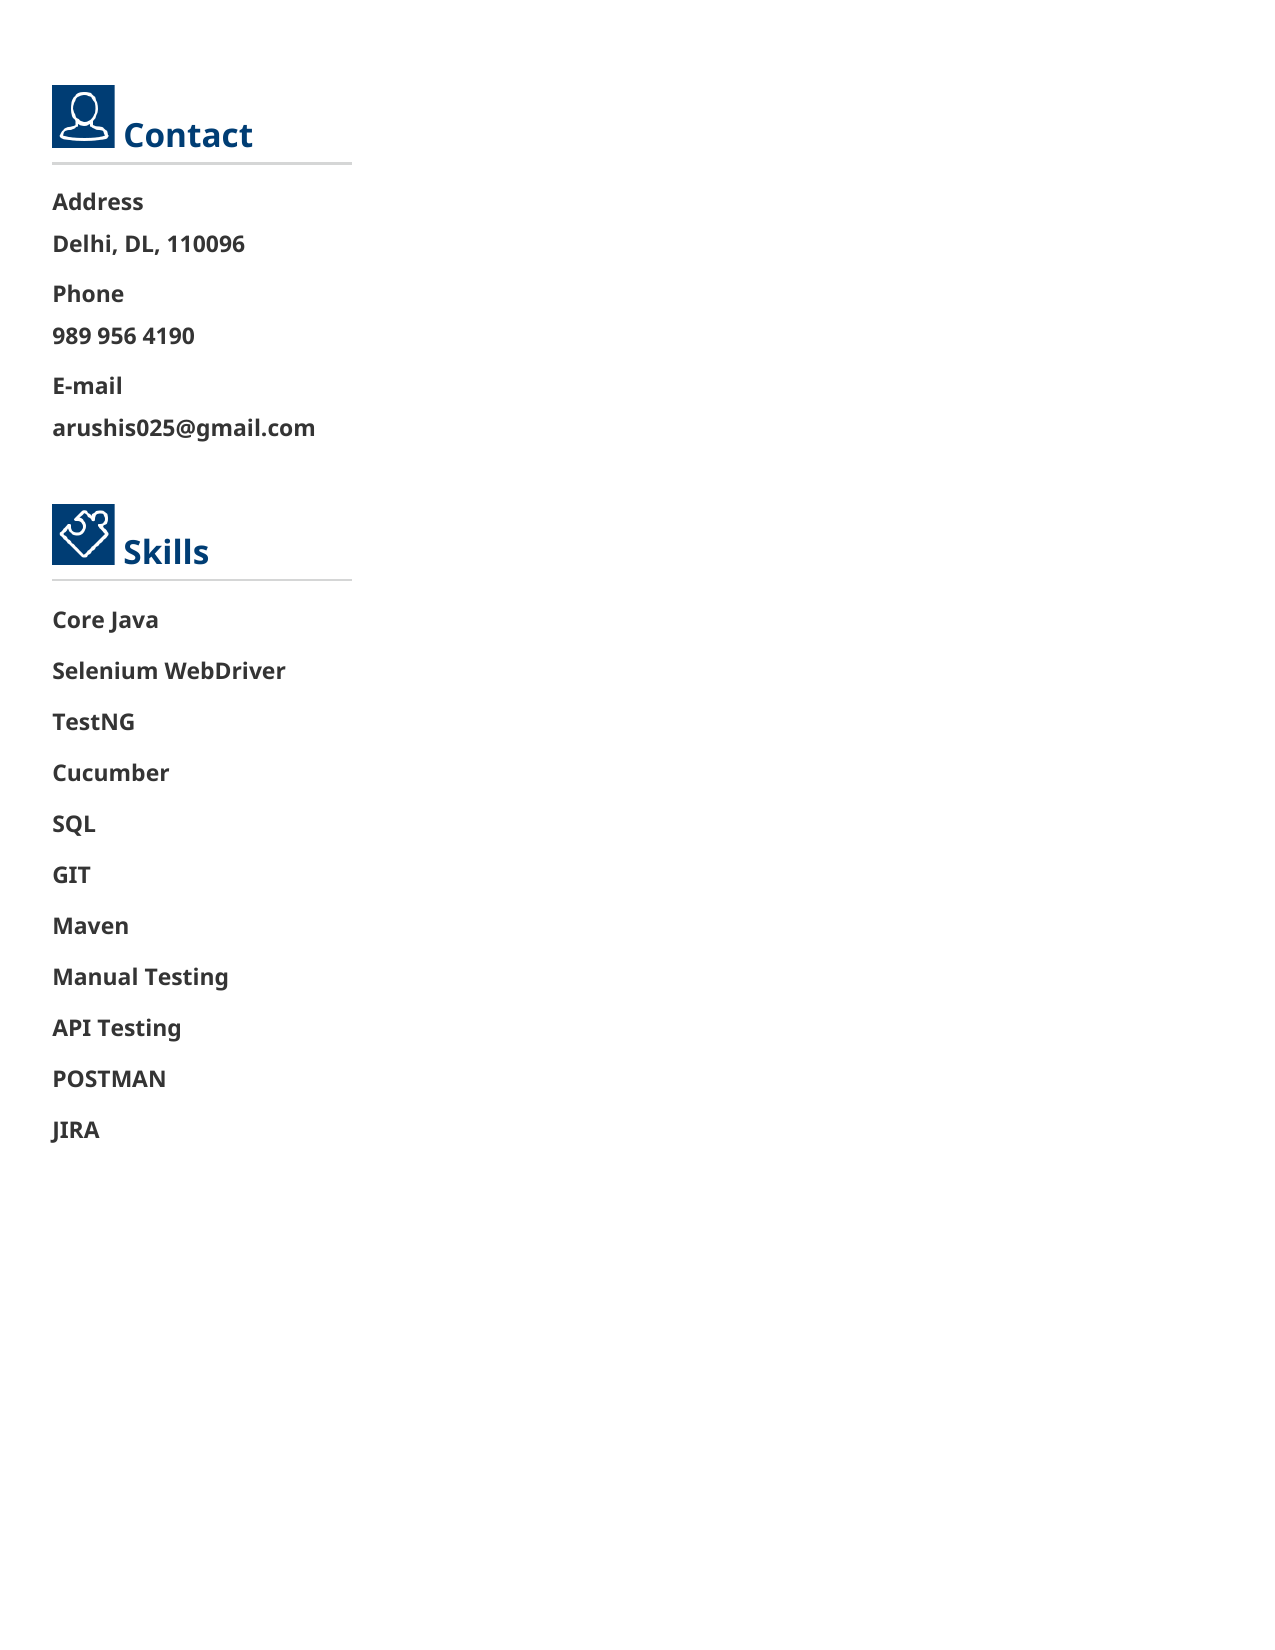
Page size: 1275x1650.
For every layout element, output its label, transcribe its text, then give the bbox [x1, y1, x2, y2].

text 989 956 4190 [52, 320, 848, 351]
text Cucumber [52, 757, 848, 788]
text arushis025@gmail.com [52, 412, 848, 443]
picture [52, 503, 115, 565]
text JIRA [52, 1114, 848, 1146]
text TestNG [52, 706, 848, 737]
text Core Java [52, 604, 848, 635]
text Phone [52, 278, 848, 309]
text Address [52, 186, 848, 217]
picture [52, 161, 352, 165]
text GIT [52, 859, 848, 891]
text Selenium WebDriver [52, 655, 848, 686]
text Manual Testing [52, 961, 848, 993]
text Contact [52, 85, 848, 157]
text Delhi, DL, 110096 [52, 228, 848, 259]
text Skills [52, 503, 848, 574]
picture [52, 85, 115, 148]
text SQL [52, 808, 848, 839]
text API Testing [52, 1012, 848, 1044]
text Maven [52, 910, 848, 942]
text POSTMAN [52, 1063, 848, 1095]
text E-mail [52, 370, 848, 401]
